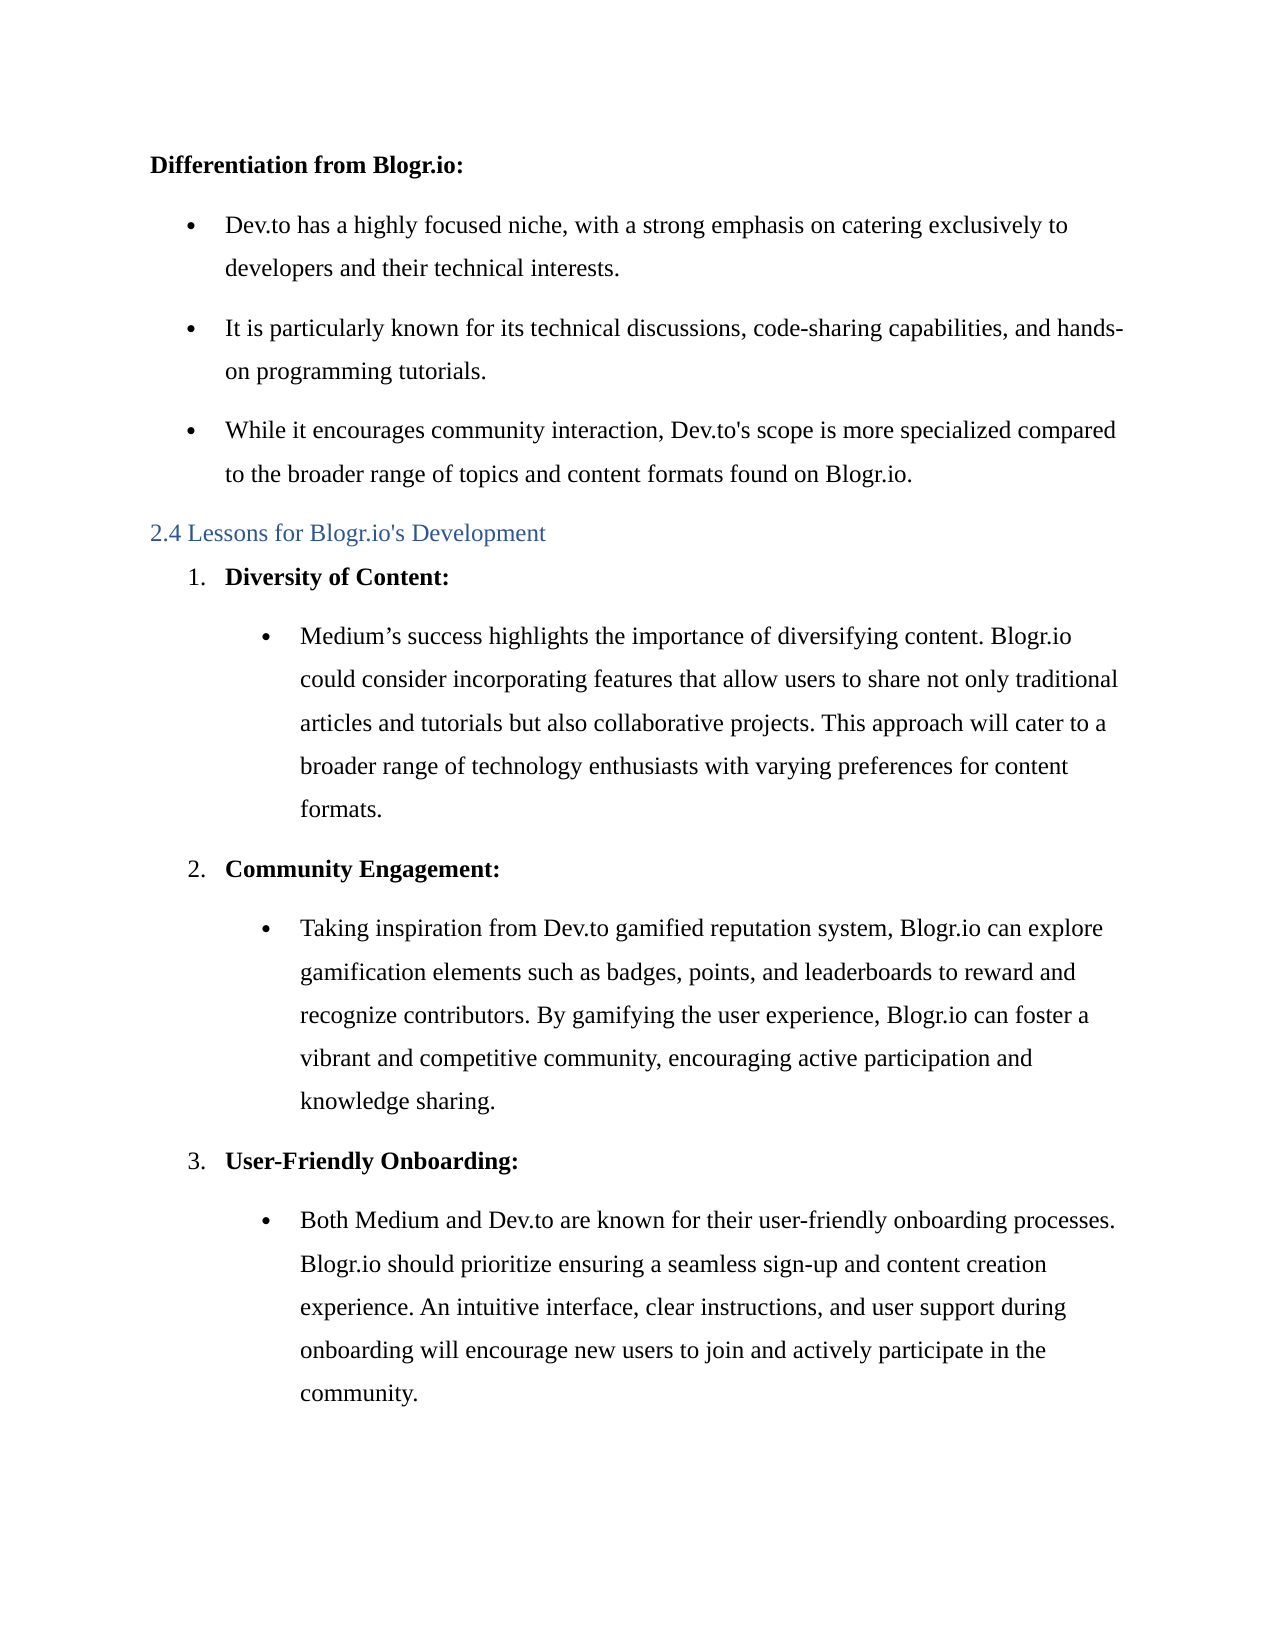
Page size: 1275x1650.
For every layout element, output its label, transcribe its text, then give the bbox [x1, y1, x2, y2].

list Medium’s success highlights the importance of diversifying content. Blogr.io could consider incorporating features that allow users to share not only traditional articles and tutorials but also collaborative projects. This approach will cater to a broader range of technology enthusiasts with varying preferences for content formats. [262, 621, 1125, 823]
list It is particularly known for its technical discussions, code-sharing capabilities, and hands-on programming tutorials. [187, 313, 1125, 384]
list Taking inspiration from Dev.to gamified reputation system, Blogr.io can explore gamification elements such as badges, points, and leaderboards to reward and recognize contributors. By gamifying the user experience, Blogr.io can foster a vibrant and competitive community, encouraging active participation and knowledge sharing. [262, 913, 1125, 1115]
list While it encourages community interaction, Dev.to's scope is more specialized compared to the broader range of topics and content formats found on Blogr.io. [187, 416, 1125, 487]
list Both Medium and Dev.to are known for their user-friendly onboarding processes. Blogr.io should prioritize ensuring a seamless sign-up and content creation experience. An intuitive interface, clear instructions, and user support during onboarding will encourage new users to join and actively participate in the community. [262, 1206, 1125, 1407]
list User-Friendly Onboarding: [187, 1146, 1125, 1174]
text Differentiation from Blogr.io: [150, 150, 1125, 179]
list Diversity of Content: [187, 562, 1125, 590]
subtitle 2.4 Lessons for Blogr.io's Development [150, 518, 1125, 547]
list Community Engagement: [187, 854, 1125, 882]
list Dev.to has a highly focused niche, with a strong emphasis on catering exclusively to developers and their technical interests. [187, 210, 1125, 282]
